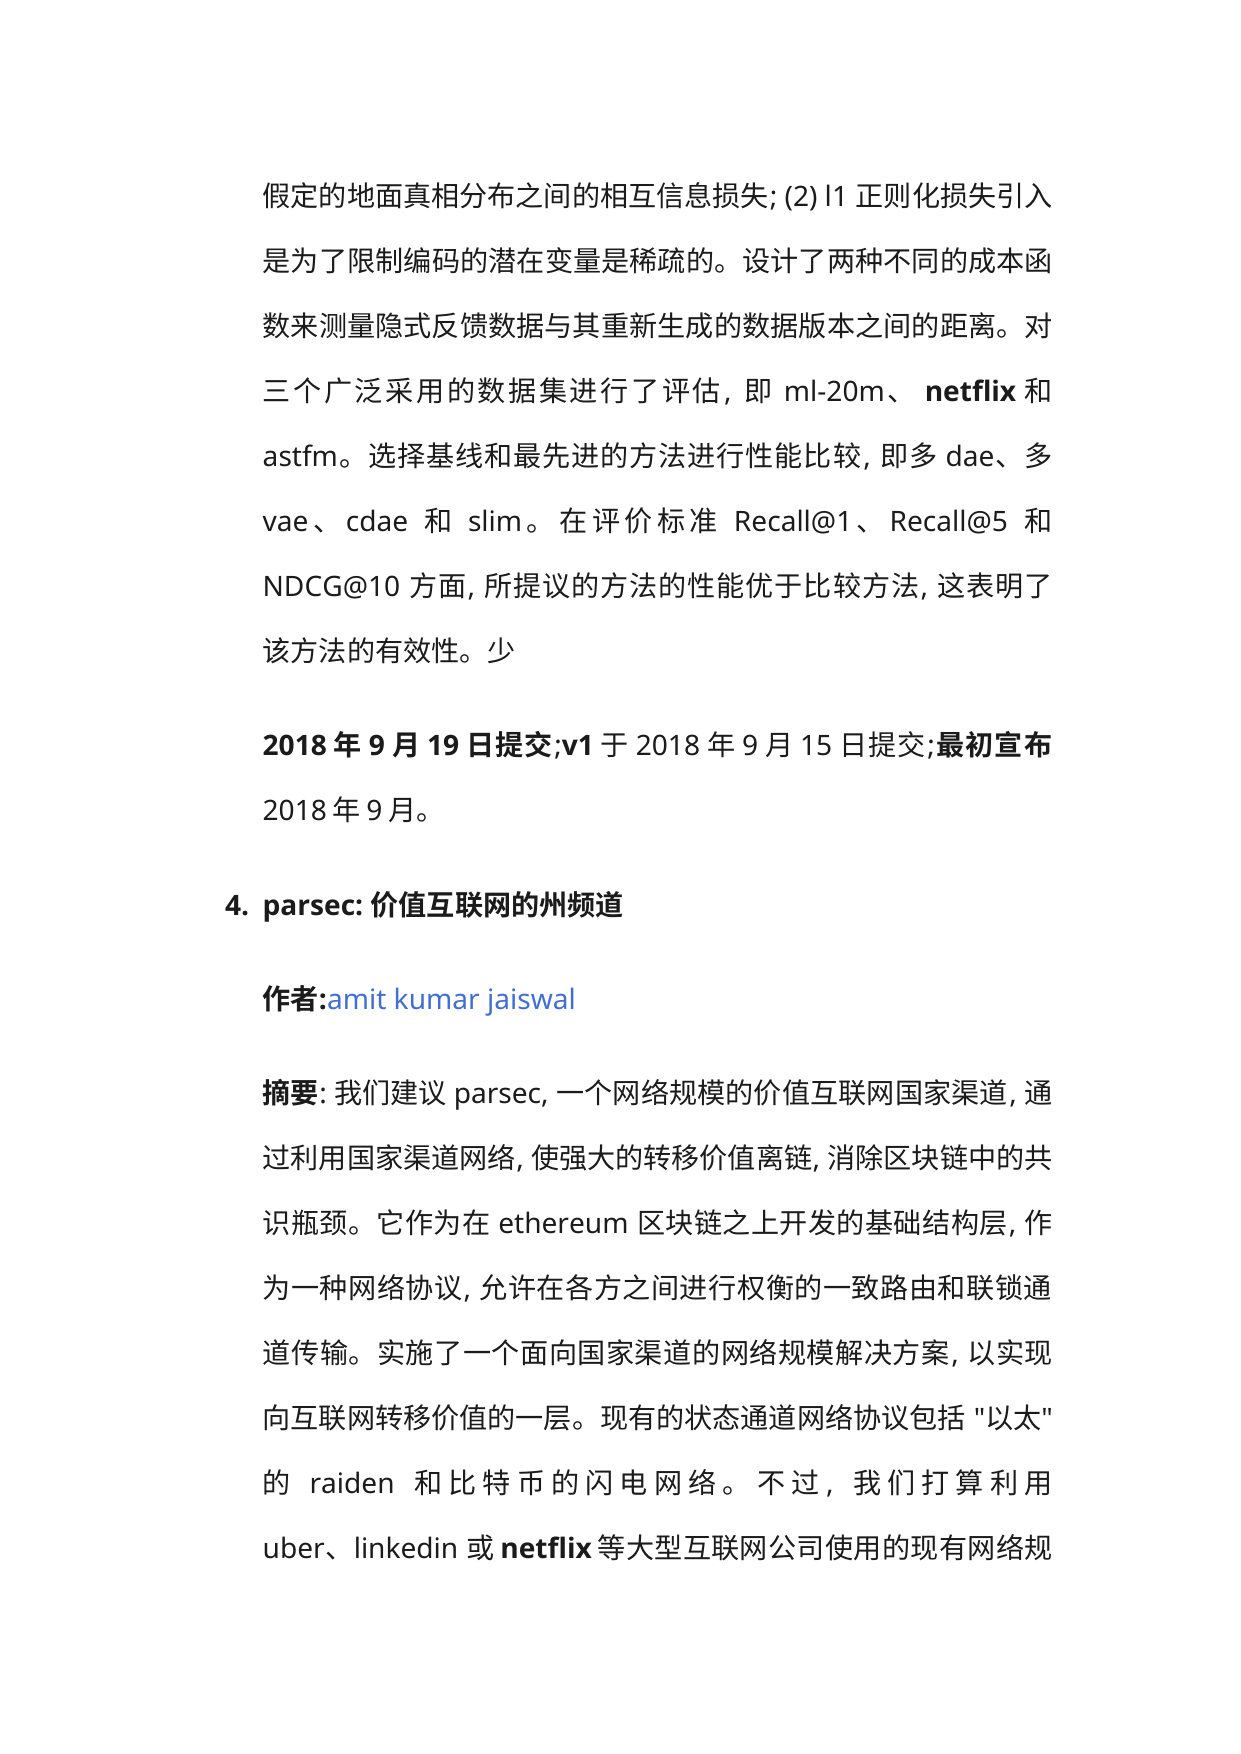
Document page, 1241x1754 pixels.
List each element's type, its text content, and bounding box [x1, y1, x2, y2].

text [262, 1059, 1053, 1579]
list parsec: 价值互联网的州频道 [225, 870, 1053, 935]
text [262, 162, 1053, 682]
text 作者:amit kumar jaiswal [262, 964, 1053, 1029]
text 2018年9月19日提交;v1于2018年9月15日提交;最初宣布2018年9月。 [262, 711, 1053, 841]
